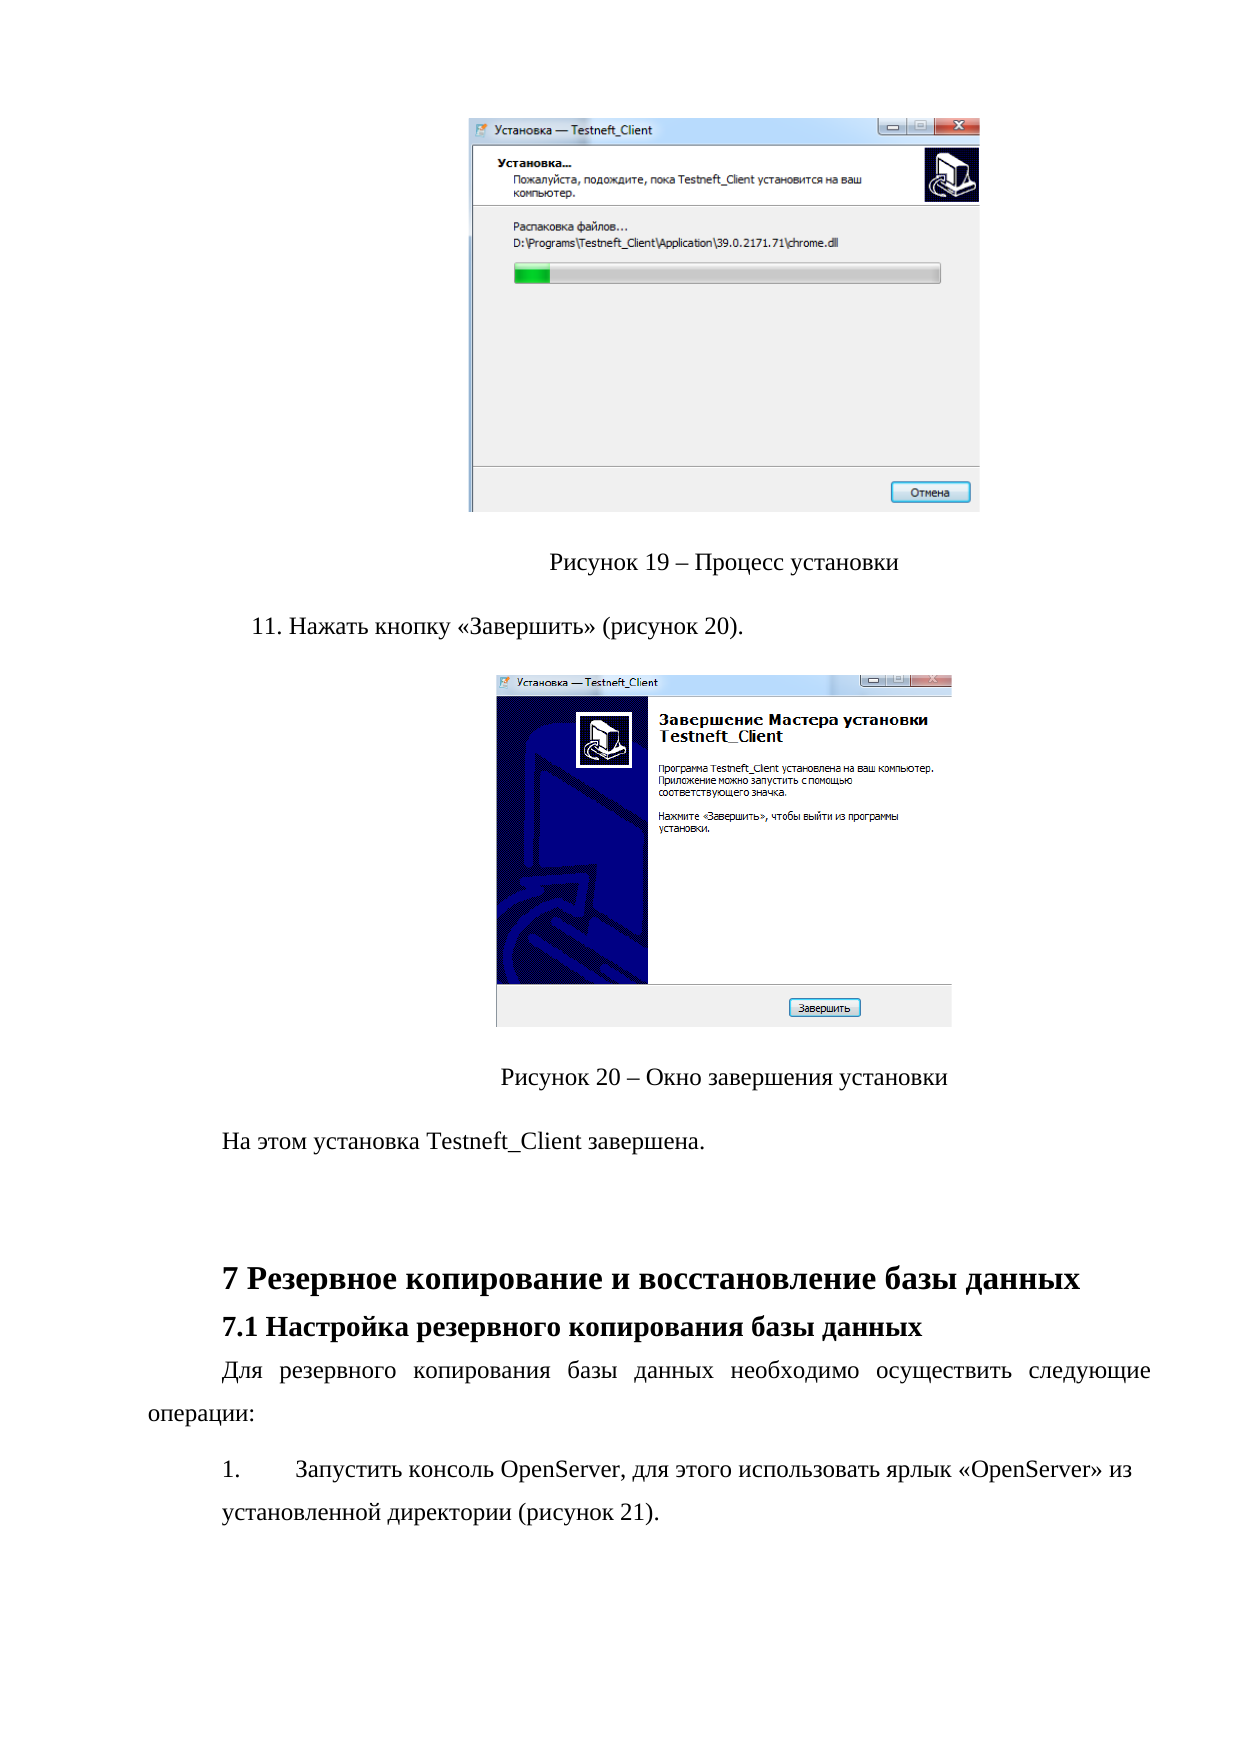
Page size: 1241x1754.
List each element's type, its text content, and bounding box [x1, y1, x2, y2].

list Нажать кнопку «Завершить» (рисунок 20). [251, 611, 1152, 640]
text Для резервного копирования базы данных необходимо осуществить следующие операции: [148, 1355, 1152, 1427]
list Запустить консоль OpenServer, для этого использовать ярлык «OpenServer» из установленной директории (рисунок 21). [222, 1454, 1152, 1526]
text 7 Резервное копирование и восстановление базы данных [222, 1258, 1152, 1296]
text На этом установка Testneft_Client завершена. [148, 1126, 1152, 1155]
text 7.1 Настройка резервного копирования базы данных [222, 1309, 1152, 1342]
text Рисунок 20 – Окно завершения установки [297, 1062, 1152, 1091]
picture [496, 675, 952, 1027]
picture [468, 118, 980, 512]
text Рисунок 19 – Процесс установки [297, 547, 1152, 576]
